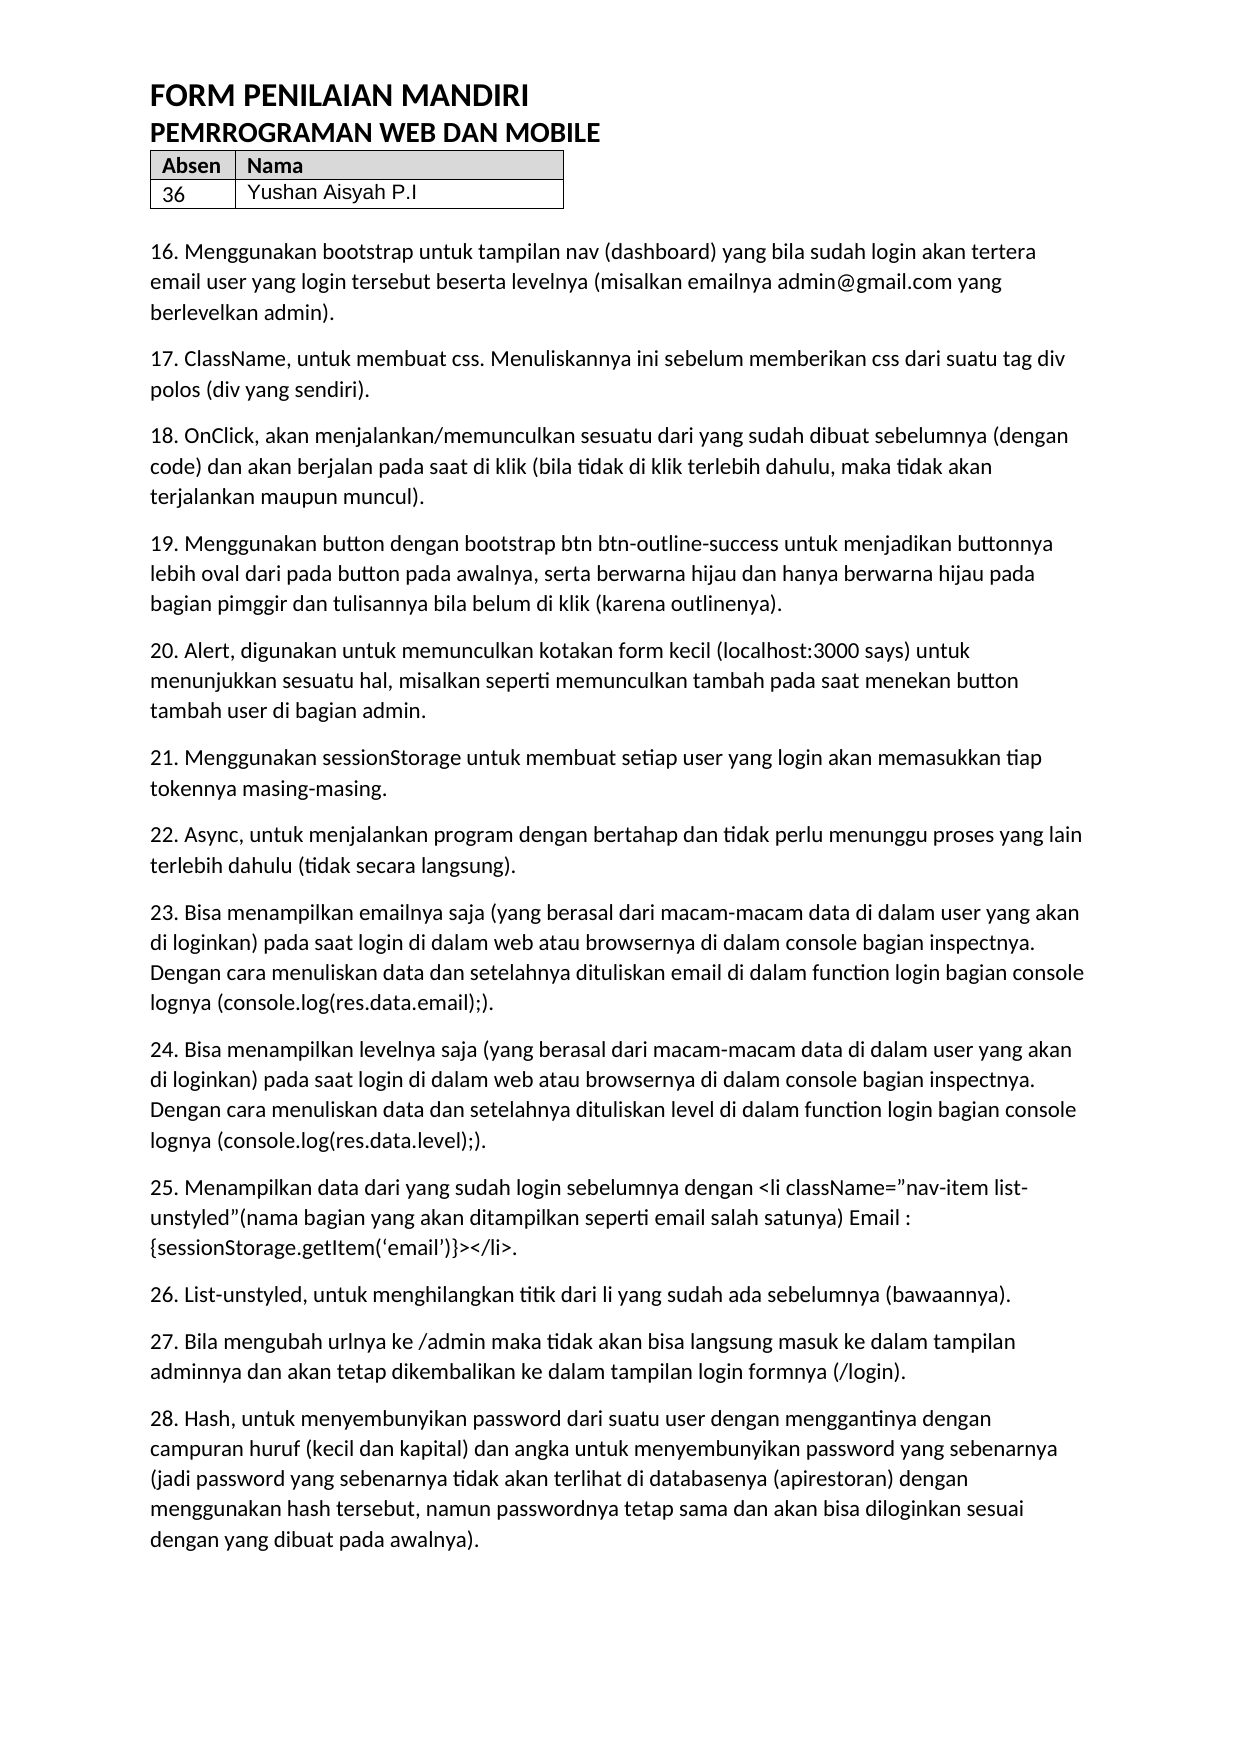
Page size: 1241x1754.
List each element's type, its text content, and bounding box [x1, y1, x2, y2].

text 17. ClassName, untuk membuat css. Menuliskannya ini sebelum memberikan css dari suatu tag div polos (div yang sendiri). [150, 344, 1090, 403]
text 23. Bisa menampilkan emailnya saja (yang berasal dari macam-macam data di dalam user yang akan di loginkan) pada saat login di dalam web atau browsernya di dalam console bagian inspectnya. Dengan cara menuliskan data dan setelahnya dituliskan email di dalam function login bagian console lognya (console.log(res.data.email);). [150, 898, 1090, 1016]
text 25. Menampilkan data dari yang sudah login sebelumnya dengan <li className=”nav-item list-unstyled”(nama bagian yang akan ditampilkan seperti email salah satunya) Email : {sessionStorage.getItem(‘email’)}></li>. [150, 1173, 1090, 1261]
text 18. OnClick, akan menjalankan/memunculkan sesuatu dari yang sudah dibuat sebelumnya (dengan code) dan akan berjalan pada saat di klik (bila tidak di klik terlebih dahulu, maka tidak akan terjalankan maupun muncul). [150, 422, 1090, 510]
text 27. Bila mengubah urlnya ke /admin maka tidak akan bisa langsung masuk ke dalam tampilan adminnya dan akan tetap dikembalikan ke dalam tampilan login formnya (/login). [150, 1327, 1090, 1385]
text 20. Alert, digunakan untuk memunculkan kotakan form kecil (localhost:3000 says) untuk menunjukkan sesuatu hal, misalkan seperti memunculkan tambah pada saat menekan button tambah user di bagian admin. [150, 636, 1090, 725]
text 19. Menggunakan button dengan bootstrap btn btn-outline-success untuk menjadikan buttonnya lebih oval dari pada button pada awalnya, serta berwarna hijau dan hanya berwarna hijau pada bagian pimggir dan tulisannya bila belum di klik (karena outlinenya). [150, 529, 1090, 617]
text 28. Hash, untuk menyembunyikan password dari suatu user dengan menggantinya dengan campuran huruf (kecil dan kapital) dan angka untuk menyembunyikan password yang sebenarnya (jadi password yang sebenarnya tidak akan terlihat di databasenya (apirestoran) dengan menggunakan hash tersebut, namun passwordnya tetap sama dan akan bisa diloginkan sesuai dengan yang dibuat pada awalnya). [150, 1404, 1090, 1553]
text 16. Menggunakan bootstrap untuk tampilan nav (dashboard) yang bila sudah login akan tertera email user yang login tersebut beserta levelnya (misalkan emailnya admin@gmail.com yang berlevelkan admin). [150, 237, 1090, 326]
text 21. Menggunakan sessionStorage untuk membuat setiap user yang login akan memasukkan tiap tokennya masing-masing. [150, 743, 1090, 802]
text 24. Bisa menampilkan levelnya saja (yang berasal dari macam-macam data di dalam user yang akan di loginkan) pada saat login di dalam web atau browsernya di dalam console bagian inspectnya. Dengan cara menuliskan data dan setelahnya dituliskan level di dalam function login bagian console lognya (console.log(res.data.level);). [150, 1035, 1090, 1154]
text 22. Async, untuk menjalankan program dengan bertahap dan tidak perlu menunggu proses yang lain terlebih dahulu (tidak secara langsung). [150, 821, 1090, 879]
text 26. List-unstyled, untuk menghilangkan titik dari li yang sudah ada sebelumnya (bawaannya). [150, 1280, 1090, 1308]
